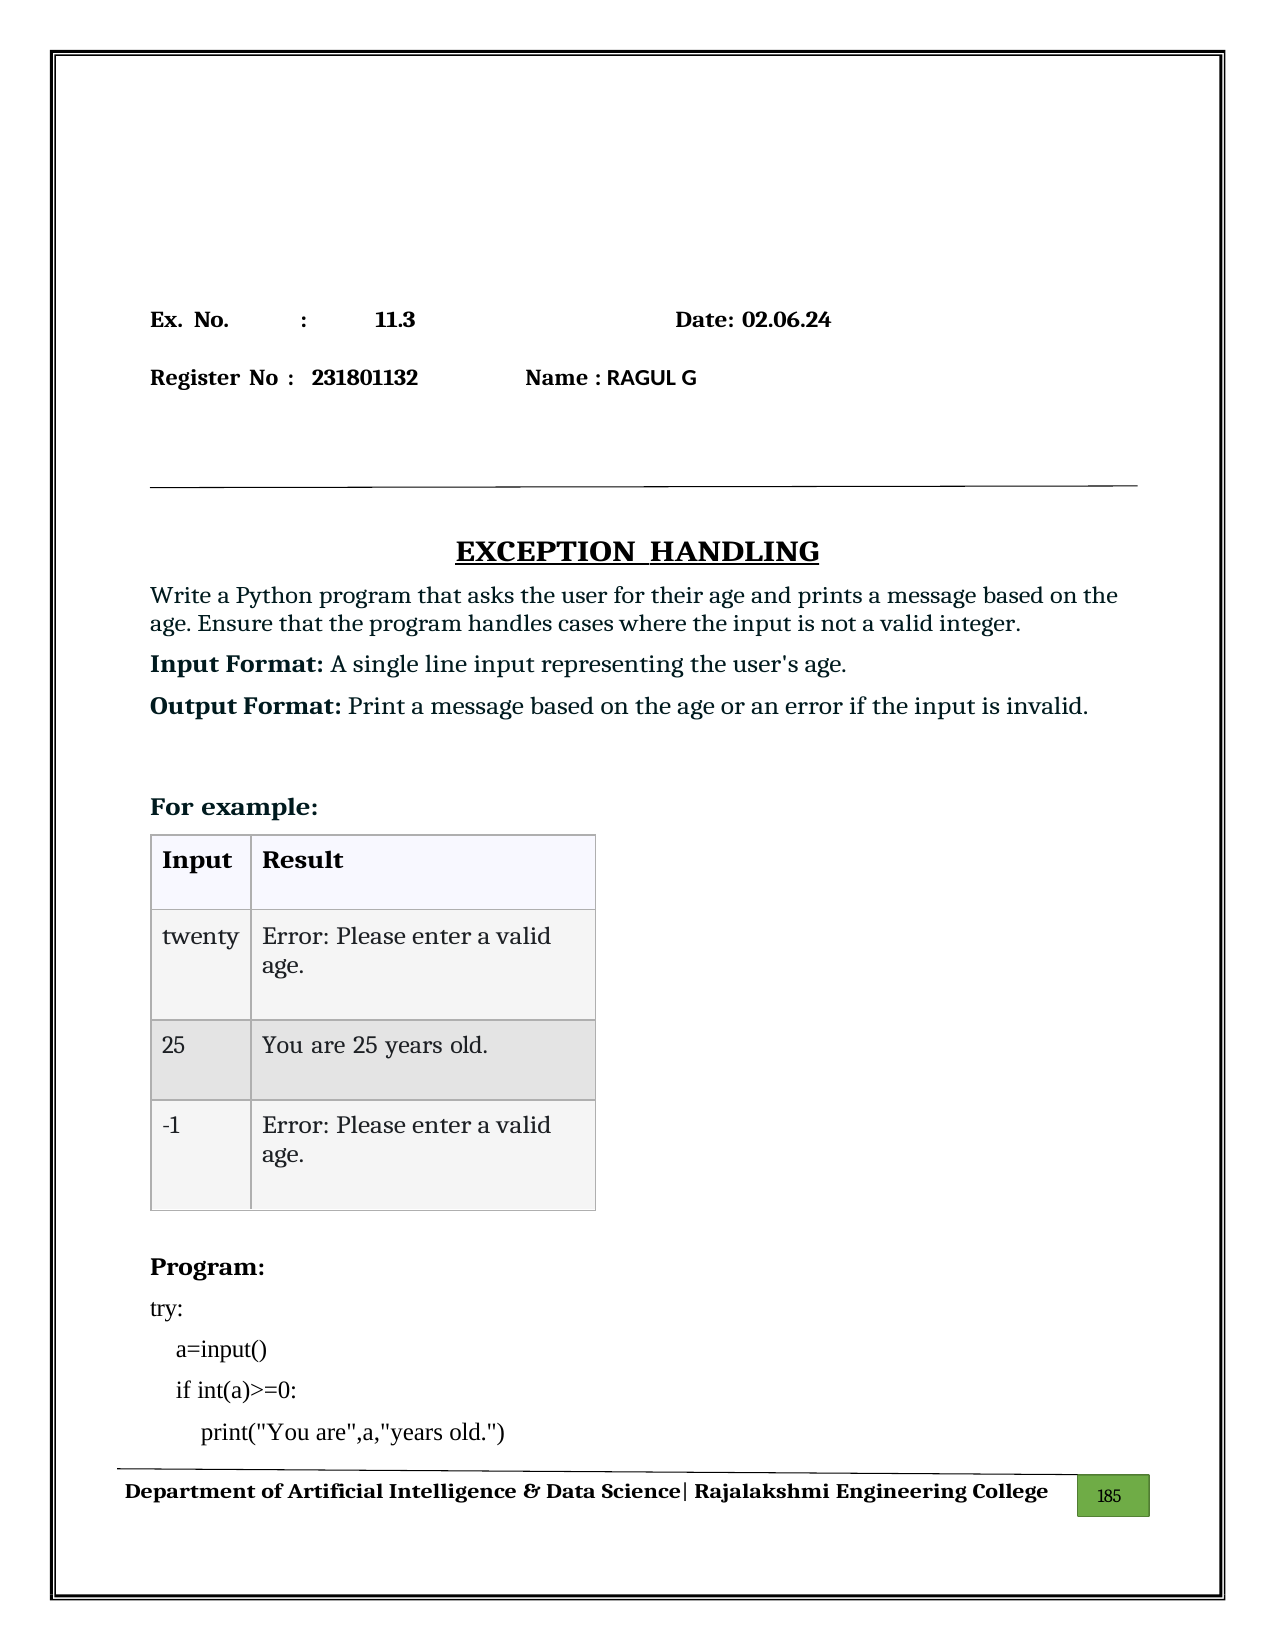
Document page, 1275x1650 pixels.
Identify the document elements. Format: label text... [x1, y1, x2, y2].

table_cell You are 25 years old. [252, 1021, 595, 1099]
table_cell -1 [152, 1101, 250, 1209]
text if int(a)>=0: [176, 1375, 1135, 1404]
text Program: [150, 1252, 1135, 1281]
table_header Input [152, 836, 250, 909]
text Output Format: Print a message based on the age or an error if the input is invalid. [150, 692, 1094, 721]
table_cell 25 [152, 1021, 250, 1099]
text print("You are",a,"years old.") [201, 1417, 1135, 1446]
table_cell twenty [152, 910, 250, 1019]
text Register No : 231801132 Name : RAGUL G [150, 363, 1135, 391]
text Ex. No. : 11.3 Date: 02.06.24 [150, 307, 1135, 333]
table_cell Error: Please enter a valid age. [252, 1101, 595, 1209]
text Write a Python program that asks the user for their age and prints a message based on the age. Ensure that the program handles cases where the input is not a valid integer. [150, 582, 1135, 637]
text try: [150, 1293, 1135, 1322]
subtitle EXCEPTION HANDLING [168, 535, 1106, 568]
table_cell Error: Please enter a valid age. [252, 910, 595, 1019]
text Input Format: A single line input representing the user's age. [150, 650, 1135, 678]
table_header Result [252, 836, 595, 909]
text For example: [150, 793, 1135, 822]
text a=input() [176, 1334, 1135, 1363]
